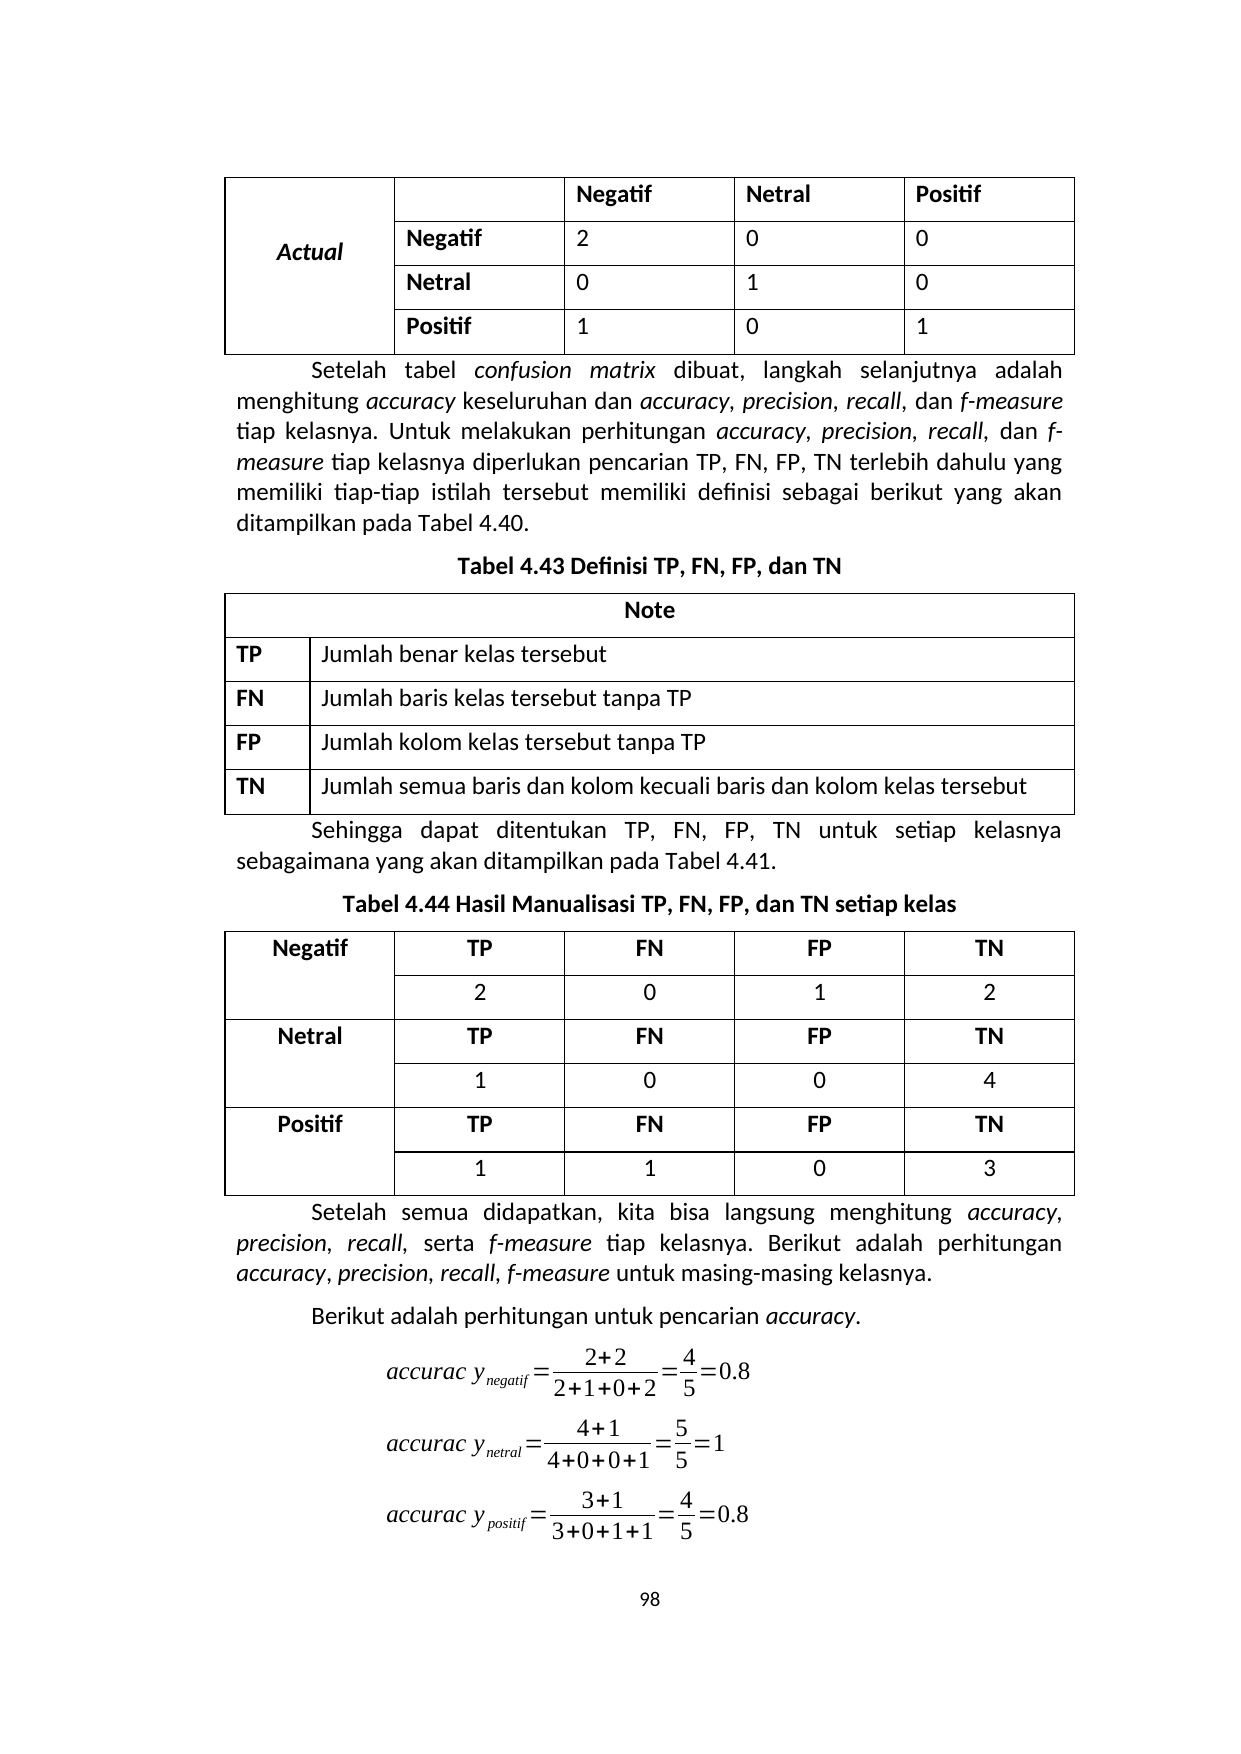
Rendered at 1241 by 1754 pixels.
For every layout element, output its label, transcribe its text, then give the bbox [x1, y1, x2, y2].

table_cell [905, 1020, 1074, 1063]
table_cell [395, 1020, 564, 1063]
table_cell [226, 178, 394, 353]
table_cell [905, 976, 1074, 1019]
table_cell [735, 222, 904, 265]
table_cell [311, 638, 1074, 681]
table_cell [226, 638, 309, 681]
text Tabel 4.40 Definisi TP, FN, FP, dan TN [236, 550, 1063, 581]
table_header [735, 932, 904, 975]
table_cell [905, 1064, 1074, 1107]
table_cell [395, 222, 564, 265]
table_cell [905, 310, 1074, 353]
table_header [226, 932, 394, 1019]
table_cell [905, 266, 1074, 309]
text Sehingga dapat ditentukan TP, FN, FP, TN untuk setiap kelasnya sebagaimana yang akan ditampilkan pada Tabel 4.41. [236, 815, 1063, 876]
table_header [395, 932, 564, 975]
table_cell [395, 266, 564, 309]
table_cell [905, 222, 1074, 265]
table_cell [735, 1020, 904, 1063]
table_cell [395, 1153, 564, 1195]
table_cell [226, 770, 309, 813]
text Tabel 4.41 Hasil Manualisasi TP, FN, FP, dan TN setiap kelas [236, 888, 1063, 918]
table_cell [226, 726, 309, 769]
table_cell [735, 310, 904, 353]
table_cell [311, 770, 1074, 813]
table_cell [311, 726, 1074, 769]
text Setelah semua didapatkan, kita bisa langsung menghitung accuracy, precision, recall, serta f-measure tiap kelasnya. Berikut adalah perhitungan accuracy, precision, recall, f-measure untuk masing-masing kelasnya. [236, 1196, 1063, 1288]
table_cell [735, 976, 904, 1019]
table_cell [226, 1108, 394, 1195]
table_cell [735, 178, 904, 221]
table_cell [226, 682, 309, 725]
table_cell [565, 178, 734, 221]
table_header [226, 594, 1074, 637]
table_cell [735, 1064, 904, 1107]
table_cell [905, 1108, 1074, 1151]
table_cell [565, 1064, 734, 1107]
text Berikut adalah perhitungan untuk pencarian accuracy. [236, 1301, 1063, 1331]
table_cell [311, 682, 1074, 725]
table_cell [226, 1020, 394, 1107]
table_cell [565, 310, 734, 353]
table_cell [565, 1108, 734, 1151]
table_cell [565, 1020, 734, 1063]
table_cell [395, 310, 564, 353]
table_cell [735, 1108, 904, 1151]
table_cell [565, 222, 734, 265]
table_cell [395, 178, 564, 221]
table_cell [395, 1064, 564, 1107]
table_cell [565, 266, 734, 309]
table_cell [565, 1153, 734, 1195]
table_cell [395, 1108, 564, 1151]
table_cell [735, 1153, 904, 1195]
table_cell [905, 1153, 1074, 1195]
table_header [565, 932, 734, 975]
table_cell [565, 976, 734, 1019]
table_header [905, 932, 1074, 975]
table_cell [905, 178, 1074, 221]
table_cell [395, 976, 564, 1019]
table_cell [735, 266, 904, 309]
text Setelah tabel confusion matrix dibuat, langkah selanjutnya adalah menghitung accuracy keseluruhan dan accuracy, precision, recall, dan f-measure tiap kelasnya. Untuk melakukan perhitungan accuracy, precision, recall, dan f-measure tiap kelasnya diperlukan pencarian TP, FN, FP, TN terlebih dahulu yang memiliki tiap-tiap istilah tersebut memiliki definisi sebagai berikut yang akan ditampilkan pada Tabel 4.40. [236, 355, 1063, 538]
